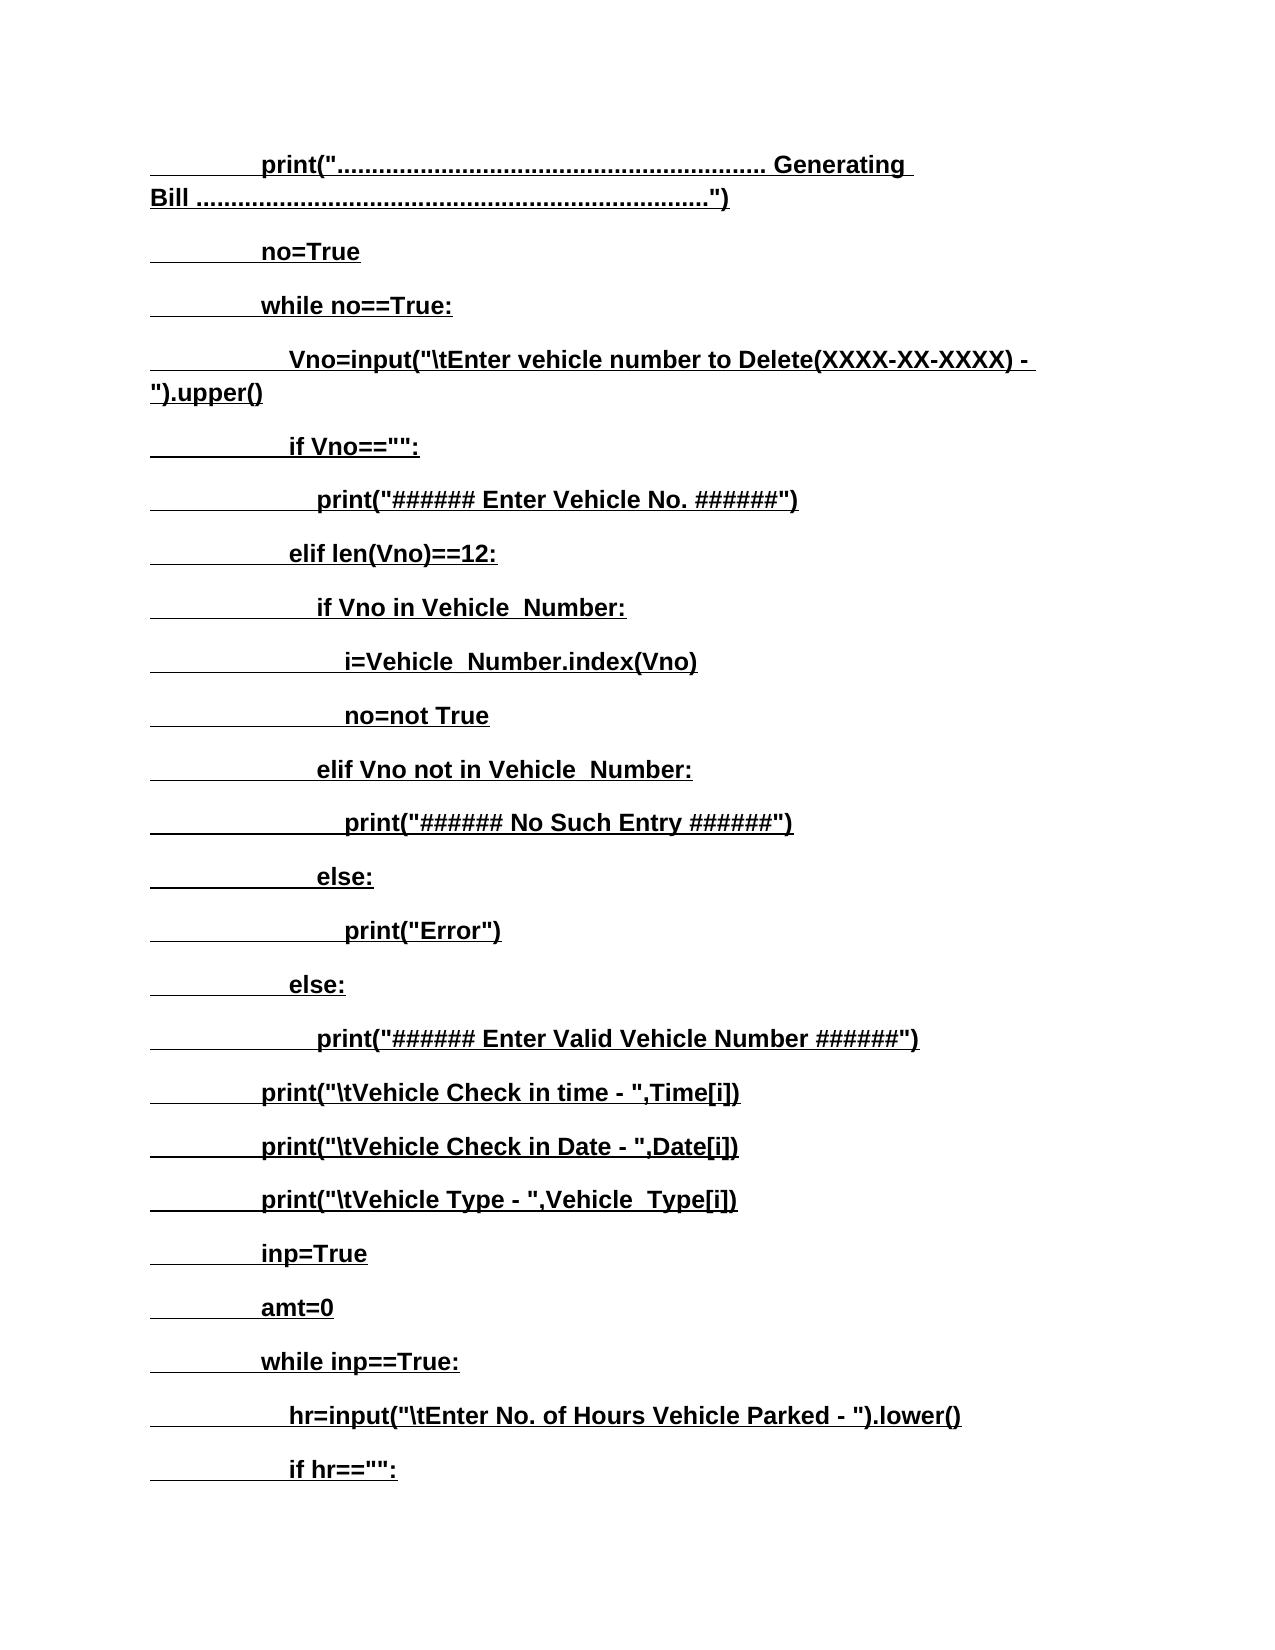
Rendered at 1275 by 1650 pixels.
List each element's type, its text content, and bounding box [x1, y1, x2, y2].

text i=Vehicle_Number.index(Vno) [150, 647, 1125, 676]
text if Vno in Vehicle_Number: [150, 593, 1125, 622]
text print("###### No Such Entry ######") [150, 808, 1125, 837]
text print("\tVehicle Check in time - ",Time[i]) [150, 1078, 1125, 1106]
text else: [150, 862, 1125, 891]
text if hr=="": [150, 1455, 1125, 1483]
text print("\tVehicle Check in Date - ",Date[i]) [150, 1132, 1125, 1160]
text while inp==True: [150, 1347, 1125, 1376]
text if Vno=="": [150, 431, 1125, 460]
text else: [150, 970, 1125, 999]
text print("###### Enter Valid Vehicle Number ######") [150, 1024, 1125, 1053]
text print(".............................................................. Generating Bill ..........................................................................") [150, 150, 1125, 212]
text print("\tVehicle Type - ",Vehicle_Type[i]) [150, 1185, 1125, 1214]
text no=not True [150, 701, 1125, 729]
text while no==True: [150, 291, 1125, 319]
text print("Error") [150, 916, 1125, 945]
text no=True [150, 237, 1125, 266]
text inp=True [150, 1239, 1125, 1268]
text print("###### Enter Vehicle No. ######") [150, 485, 1125, 514]
text elif Vno not in Vehicle_Number: [150, 754, 1125, 783]
text Vno=input("\tEnter vehicle number to Delete(XXXX-XX-XXXX) - ").upper() [150, 344, 1125, 406]
text hr=input("\tEnter No. of Hours Vehicle Parked - ").lower() [150, 1401, 1125, 1429]
text elif len(Vno)==12: [150, 539, 1125, 568]
text amt=0 [150, 1293, 1125, 1322]
